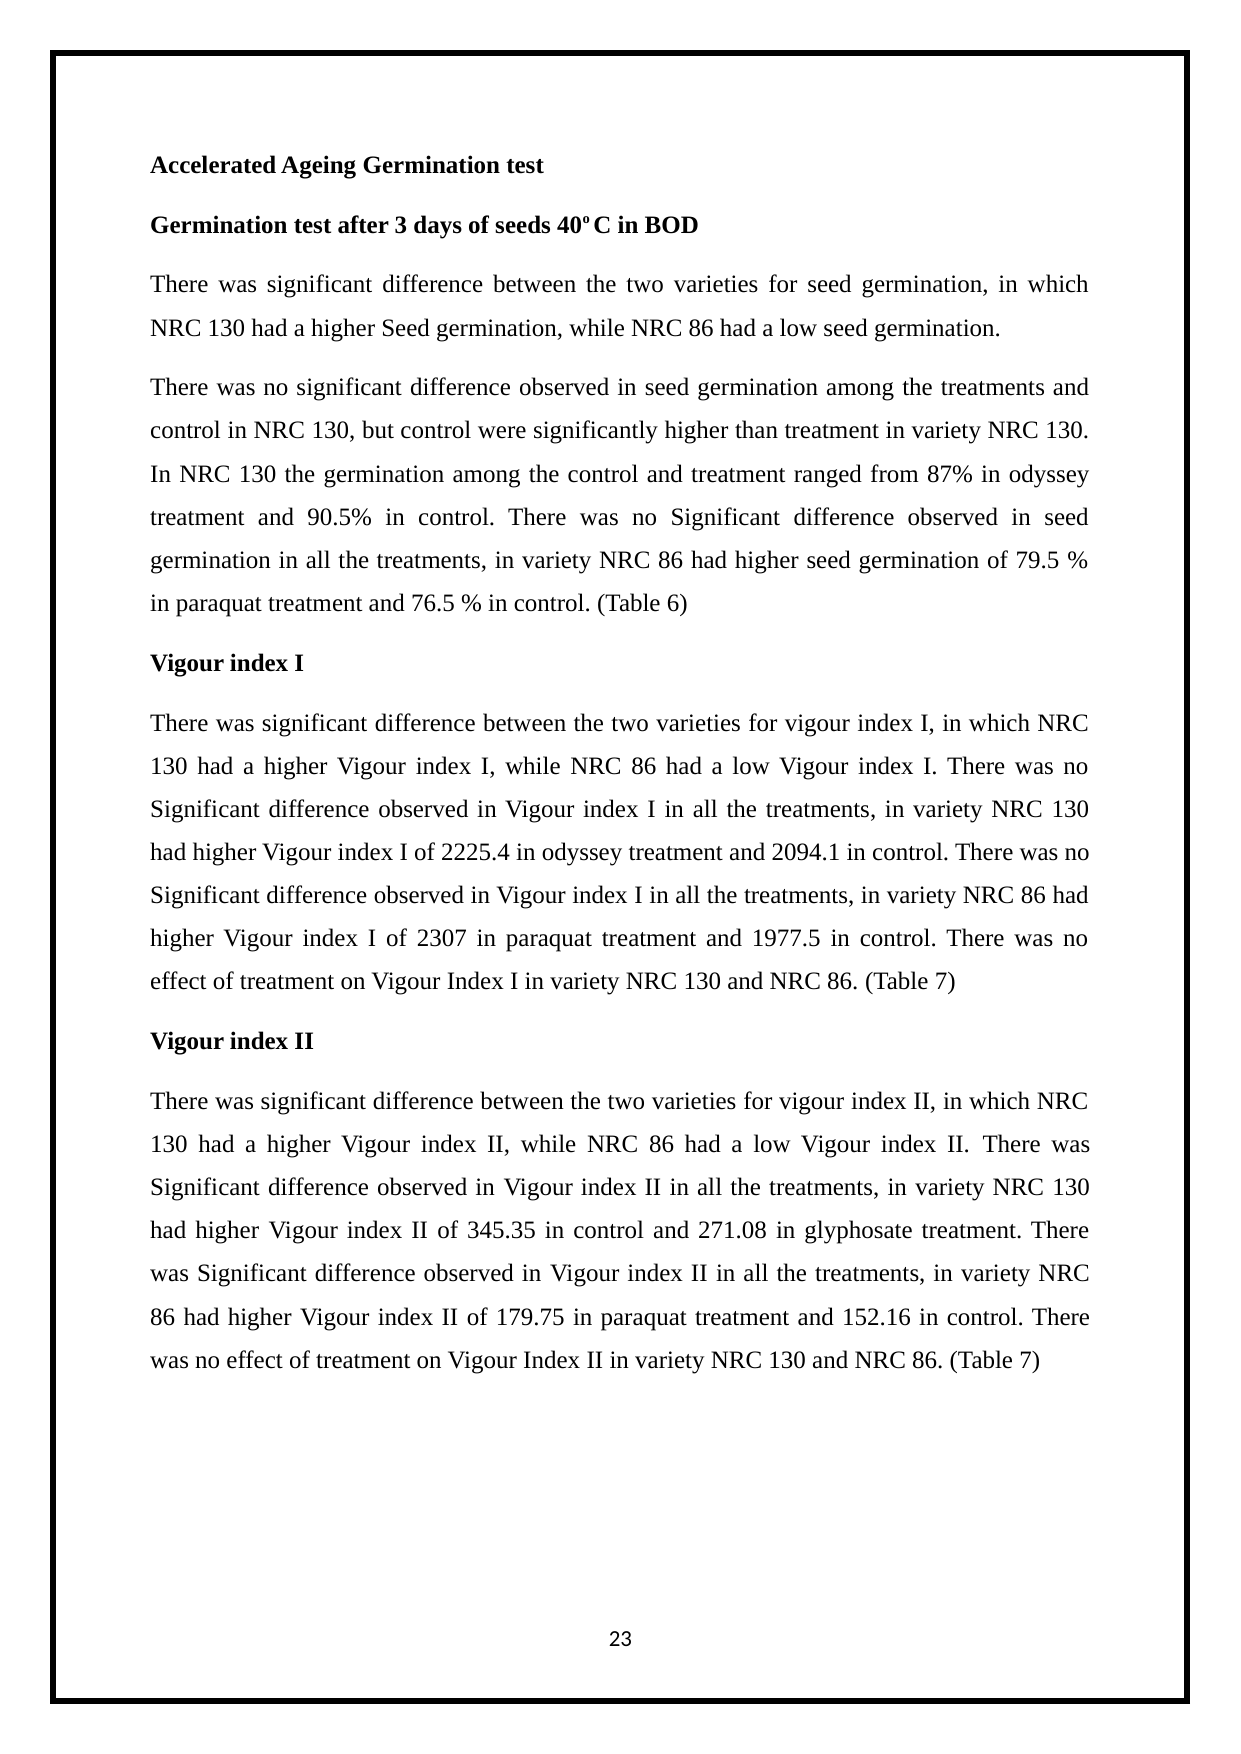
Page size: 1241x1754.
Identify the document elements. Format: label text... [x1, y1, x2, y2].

text Germination test after 3 days of seeds 40o C in BOD [150, 210, 1090, 238]
text There was significant difference between the two varieties for seed germination, in which NRC 130 had a higher Seed germination, while NRC 86 had a low seed germination. [150, 269, 1090, 341]
text There was no significant difference observed in seed germination among the treatments and control in NRC 130, but control were significantly higher than treatment in variety NRC 130. In NRC 130 the germination among the control and treatment ranged from 87% in odyssey treatment and 90.5% in control. There was no Significant difference observed in seed germination in all the treatments, in variety NRC 86 had higher seed germination of 79.5 % in paraquat treatment and 76.5 % in control. (Table 6) [150, 372, 1090, 617]
text Vigour index I [150, 648, 1090, 677]
text There was significant difference between the two varieties for vigour index I, in which NRC 130 had a higher Vigour index I, while NRC 86 had a low Vigour index I. There was no Significant difference observed in Vigour index I in all the treatments, in variety NRC 130 had higher Vigour index I of 2225.4 in odyssey treatment and 2094.1 in control. There was no Significant difference observed in Vigour index I in all the treatments, in variety NRC 86 had higher Vigour index I of 2307 in paraquat treatment and 1977.5 in control. There was no effect of treatment on Vigour Index I in variety NRC 130 and NRC 86. (Table 7) [150, 708, 1090, 995]
text Vigour index II [150, 1026, 1090, 1055]
text There was significant difference between the two varieties for vigour index II, in which NRC 130 had a higher Vigour index II, while NRC 86 had a low Vigour index II. There was Significant difference observed in Vigour index II in all the treatments, in variety NRC 130 had higher Vigour index II of 345.35 in control and 271.08 in glyphosate treatment. There was Significant difference observed in Vigour index II in all the treatments, in variety NRC 86 had higher Vigour index II of 179.75 in paraquat treatment and 152.16 in control. There was no effect of treatment on Vigour Index II in variety NRC 130 and NRC 86. (Table 7) [150, 1086, 1090, 1373]
text Accelerated Ageing Germination test [150, 150, 1090, 179]
